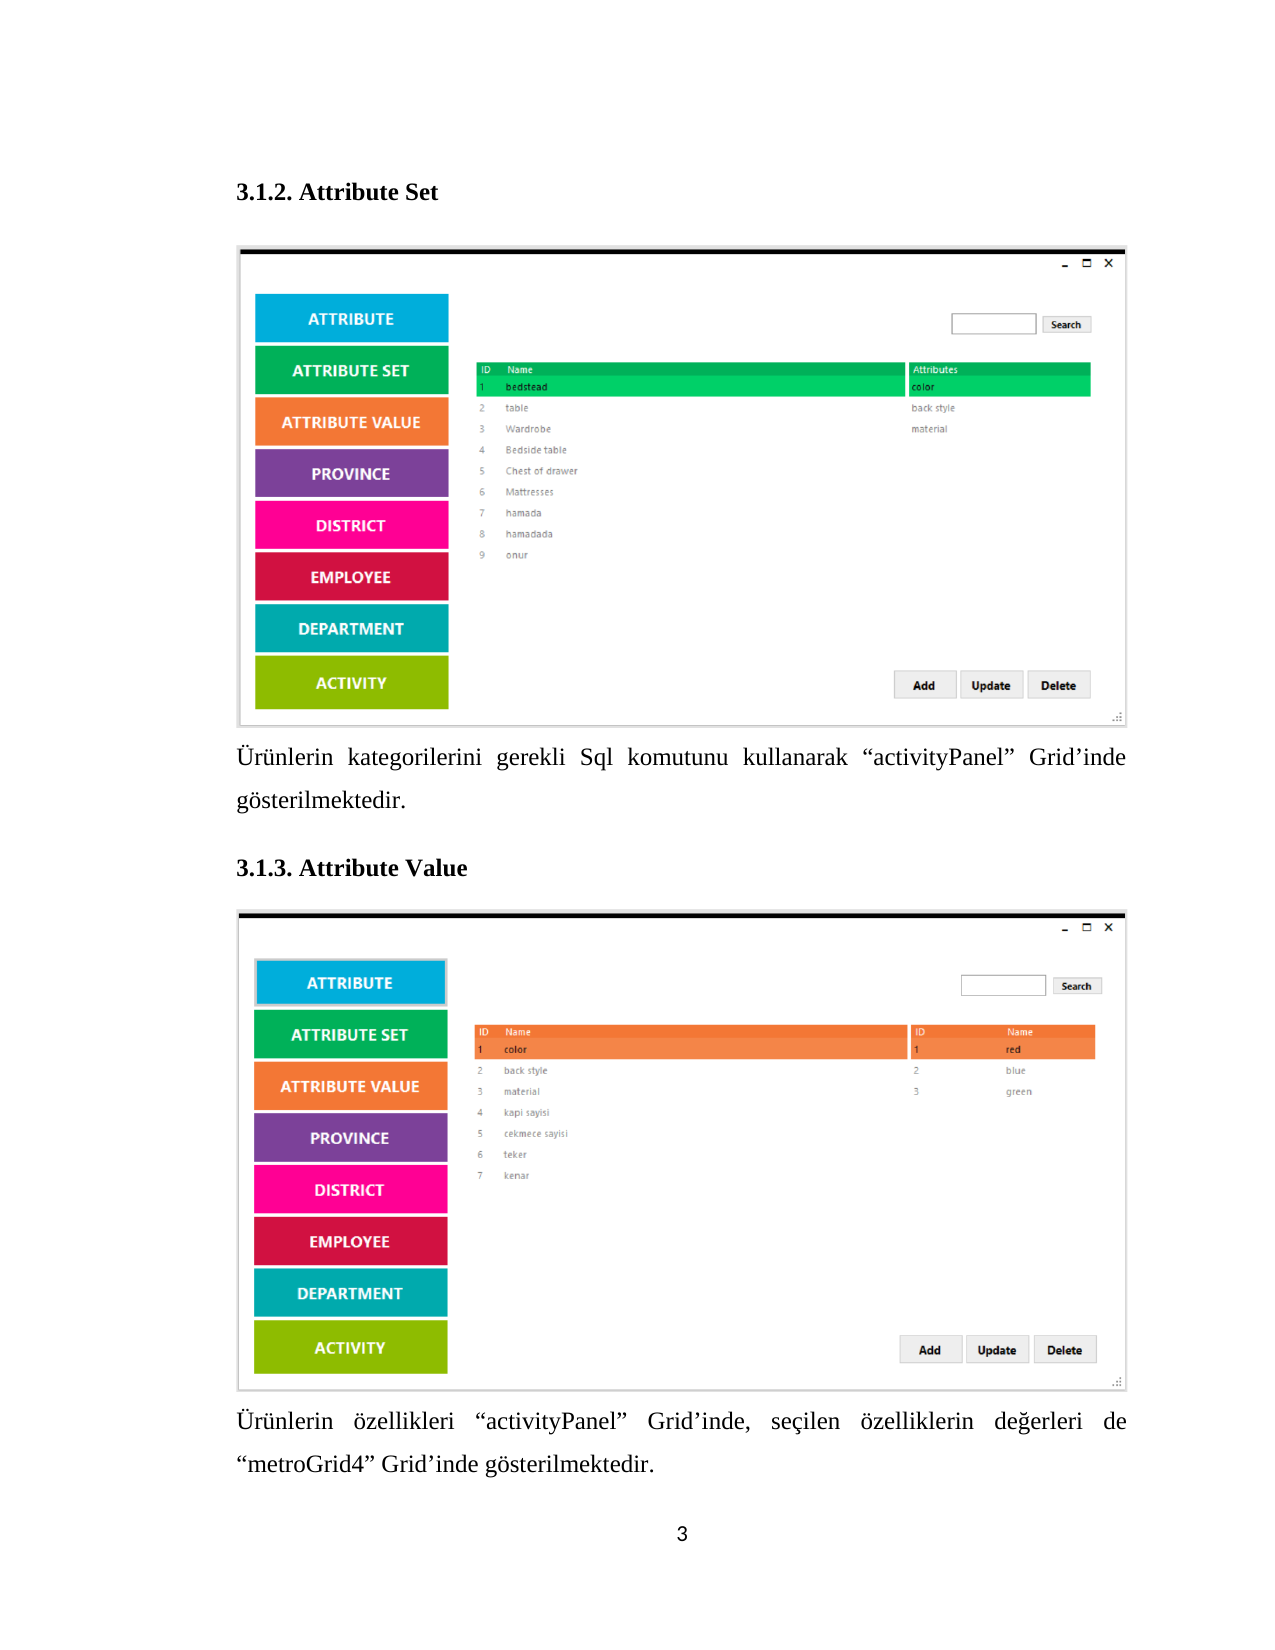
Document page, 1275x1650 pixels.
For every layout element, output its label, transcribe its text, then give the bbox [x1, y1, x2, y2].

text Ürünlerin özellikleri “activityPanel” Grid’inde, seçilen özelliklerin değerleri de “metroGrid4” Grid’inde gösterilmektedir. [236, 1392, 1127, 1478]
text 3.1.3. Attribute Value [236, 853, 1127, 882]
picture [236, 909, 1128, 1392]
picture [236, 245, 1128, 728]
text 3.1.2. Attribute Set [236, 177, 1127, 206]
text Ürünlerin kategorilerini gerekli Sql komutunu kullanarak “activityPanel” Grid’inde gösterilmektedir. [236, 728, 1127, 814]
